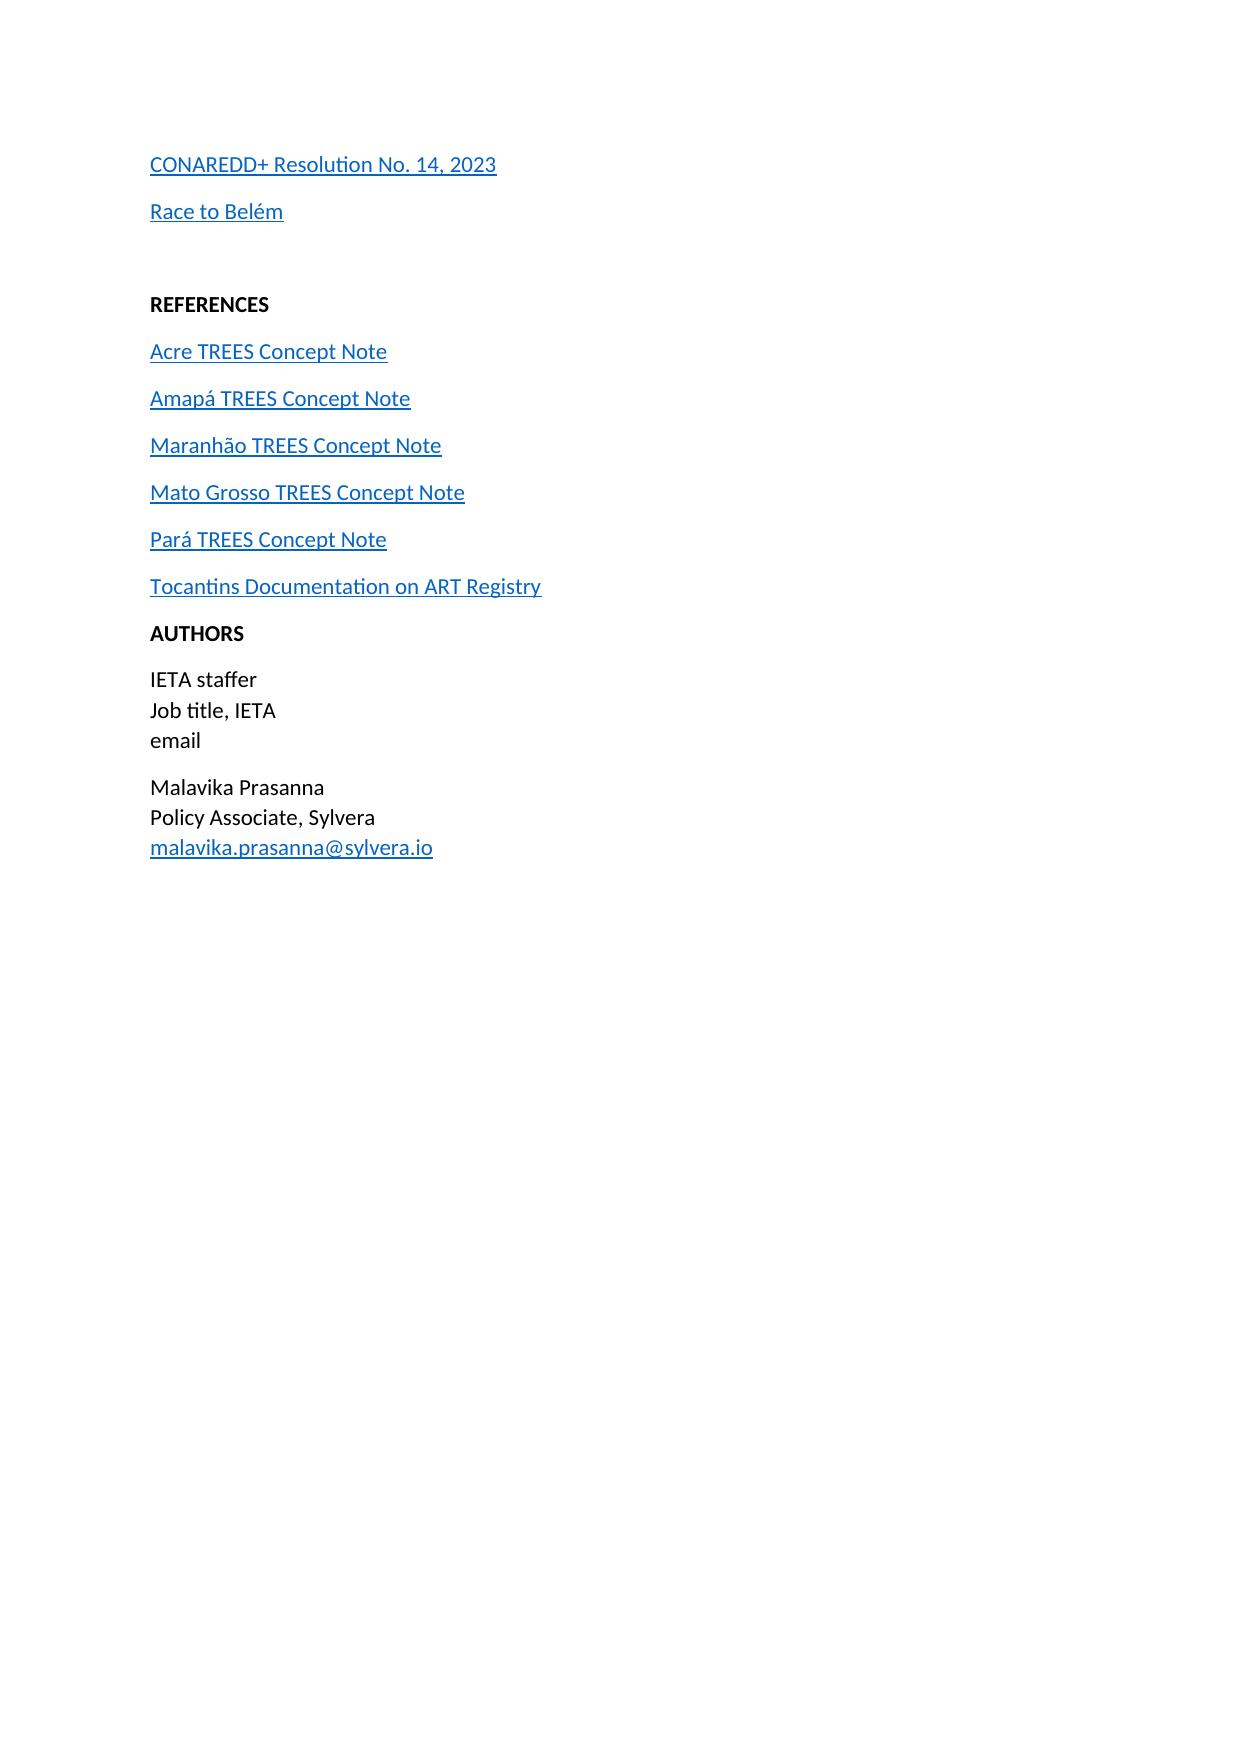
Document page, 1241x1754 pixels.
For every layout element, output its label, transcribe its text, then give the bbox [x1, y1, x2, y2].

text IETA staffer Job title, IETA email [150, 666, 1090, 754]
text AUTHORS [150, 619, 1090, 647]
text Acre TREES Concept Note [150, 337, 1090, 366]
text CONAREDD+ Resolution No. 14, 2023 [150, 150, 1090, 178]
text Tocantins Documentation on ART Registry [150, 572, 1090, 600]
text Race to Belém [150, 197, 1090, 225]
text Maranhão TREES Concept Note [150, 431, 1090, 459]
text Amapá TREES Concept Note [150, 384, 1090, 412]
text REFERENCES [150, 291, 1090, 319]
text Pará TREES Concept Note [150, 525, 1090, 553]
text Mato Grosso TREES Concept Note [150, 478, 1090, 506]
text Malavika Prasanna Policy Associate, Sylvera malavika.prasanna@sylvera.io [150, 773, 1090, 861]
